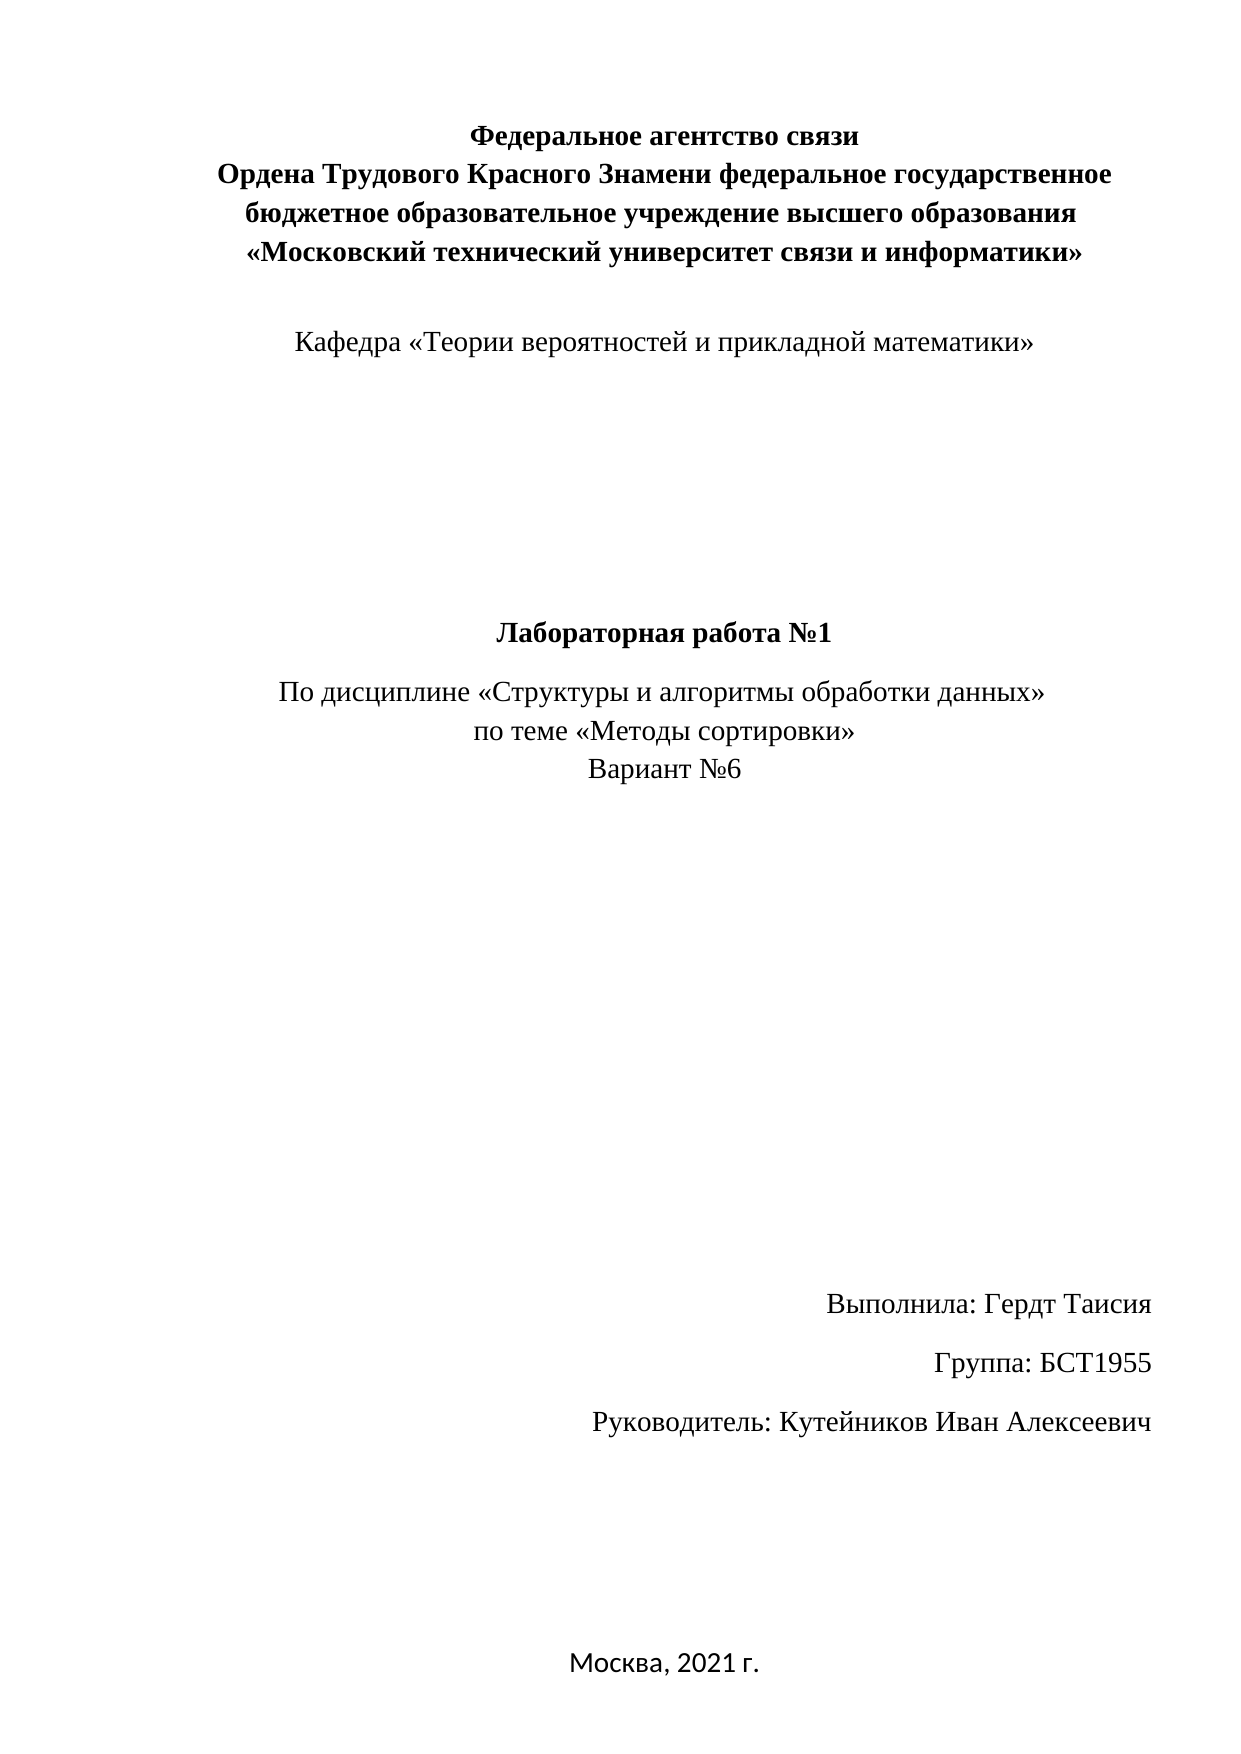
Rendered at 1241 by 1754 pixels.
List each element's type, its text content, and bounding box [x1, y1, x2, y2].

text Руководитель: Кутейников Иван Алексеевич [177, 1404, 1152, 1438]
text Группа: БСТ1955 [177, 1345, 1152, 1379]
text Кафедра «Теории вероятностей и прикладной математики» [177, 324, 1152, 358]
text По дисциплине «Структуры и алгоритмы обработки данных» по теме «Методы сортировки» Вариант №6 [177, 674, 1152, 785]
text Выполнила: Гердт Таисия [177, 1286, 1152, 1319]
text Лабораторная работа №1 [177, 615, 1152, 648]
text Федеральное агентство связи Ордена Трудового Красного Знамени федеральное государственное бюджетное образовательное учреждение высшего образования «Московский технический университет связи и информатики» [177, 118, 1152, 299]
